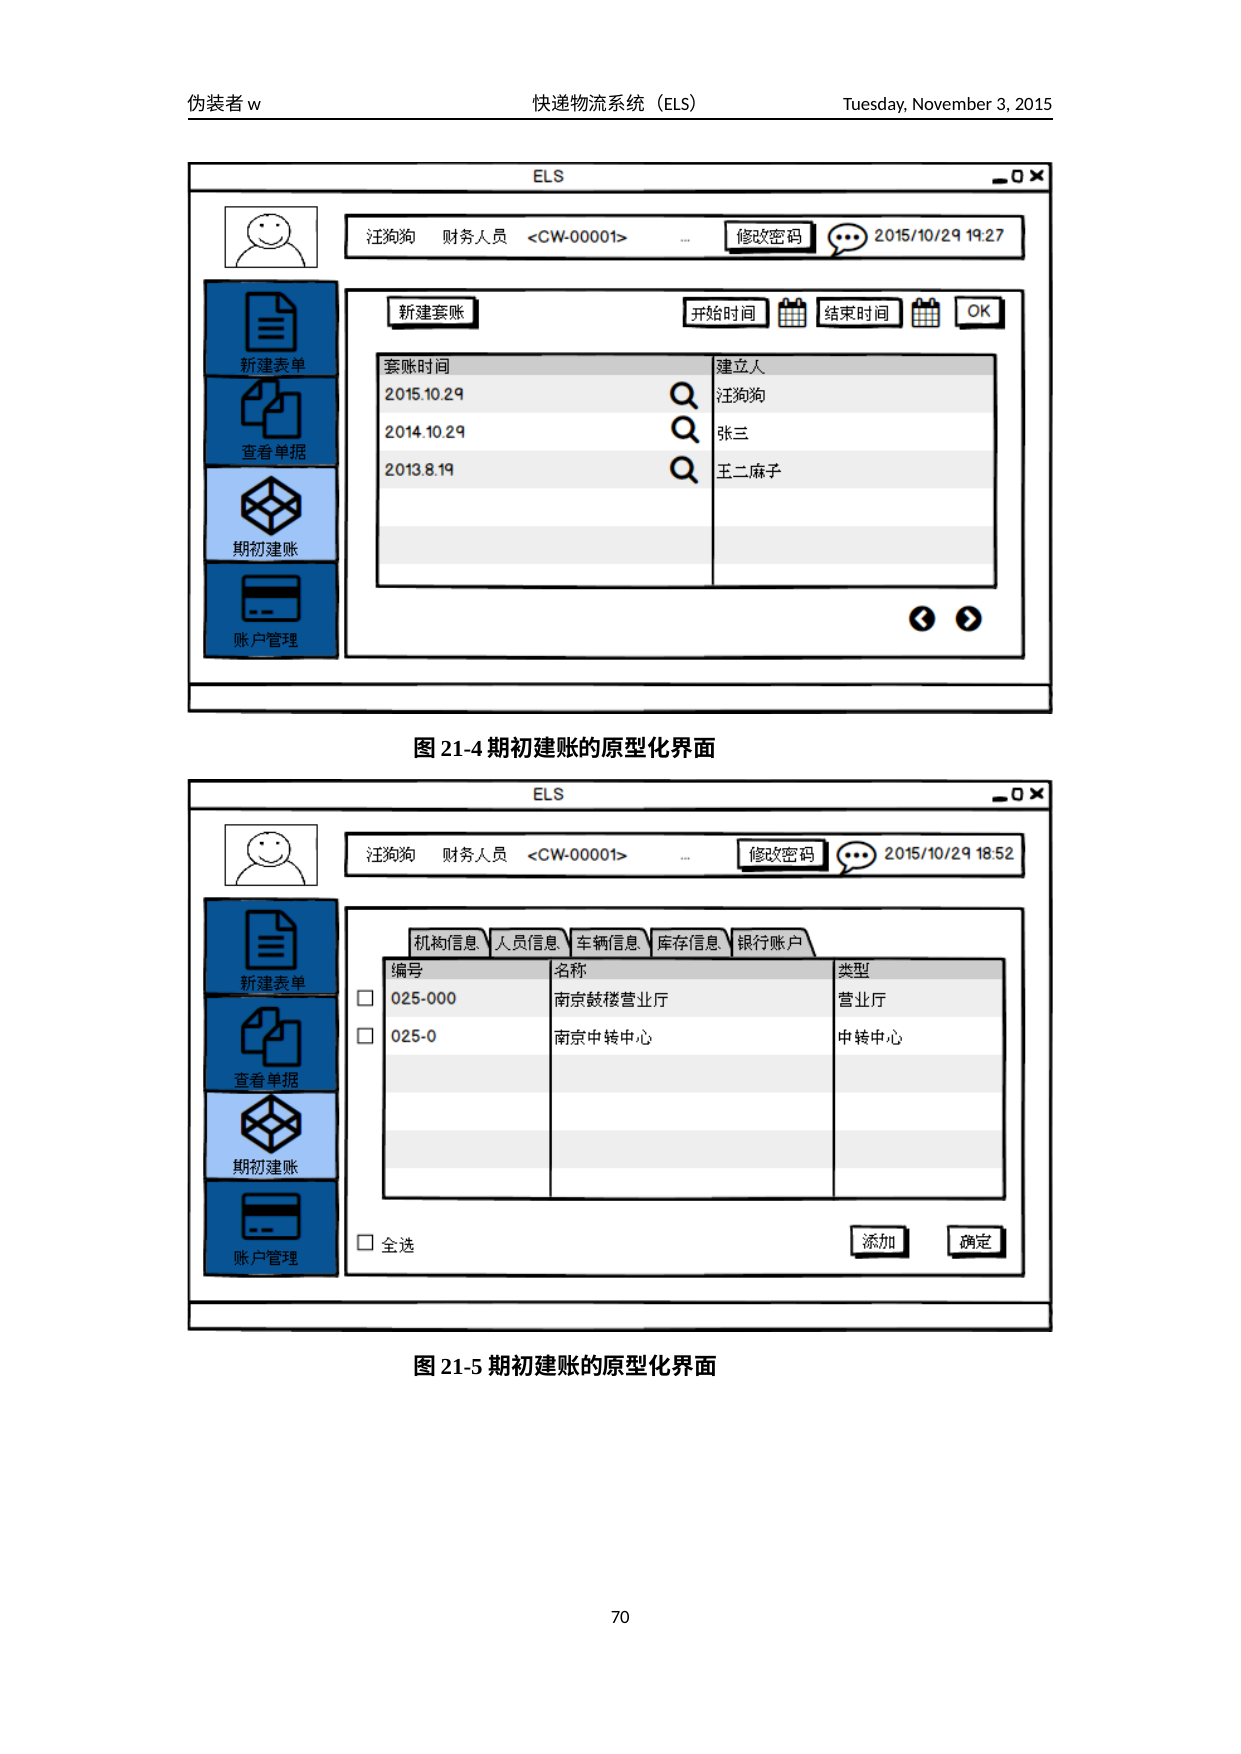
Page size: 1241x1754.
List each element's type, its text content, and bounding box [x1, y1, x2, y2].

text 图21-4期初建账的原型化界面 [187, 714, 1053, 779]
picture [187, 779, 1053, 1332]
text 图21-5 期初建账的原型化界面 [187, 1332, 1053, 1397]
picture [187, 162, 1053, 714]
